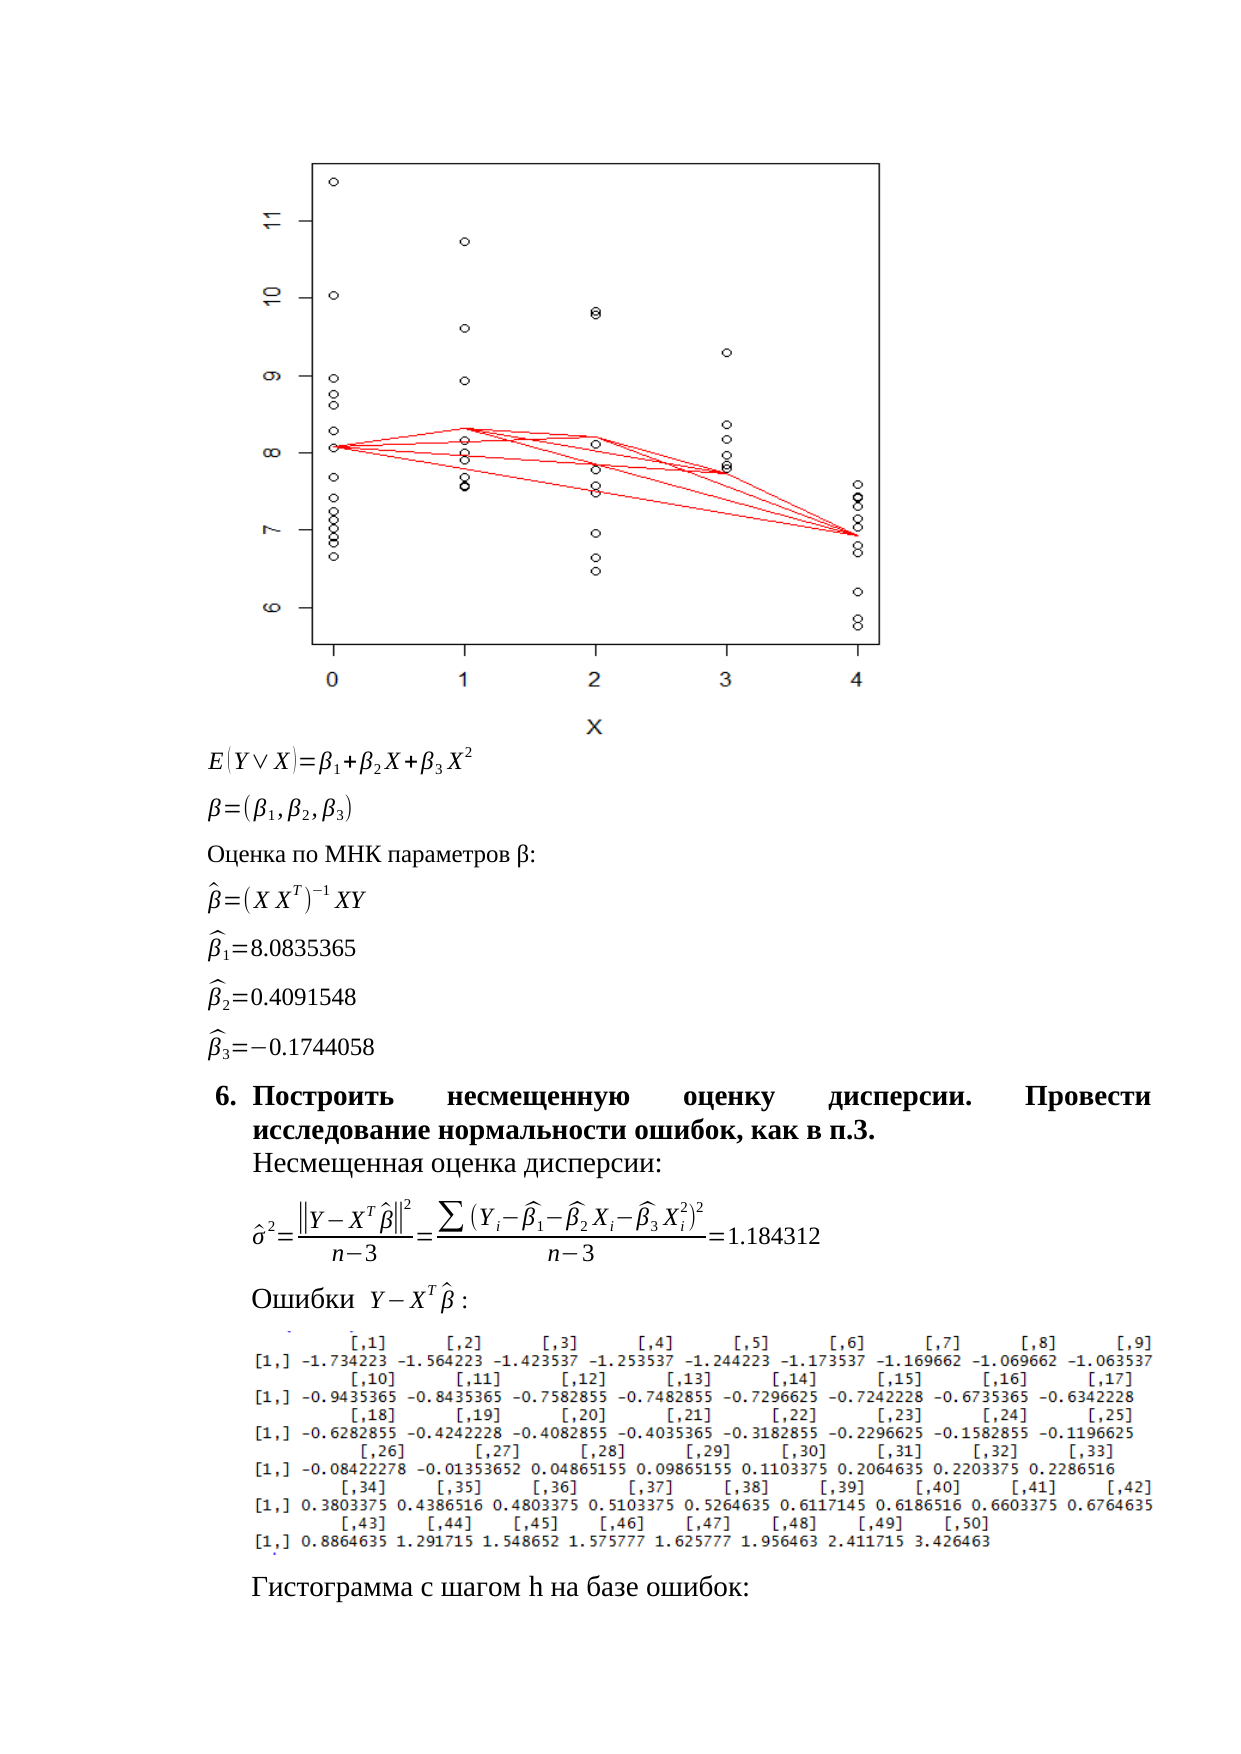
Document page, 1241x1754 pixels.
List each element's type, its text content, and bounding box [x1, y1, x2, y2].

list Построить несмещенную оценку дисперсии. Провести исследование нормальности ошибок, как в п.3. [215, 1078, 1152, 1145]
text Оценка по МНК параметров β: [207, 839, 1152, 867]
picture [252, 118, 893, 744]
list Ошибки : [207, 1281, 1152, 1314]
text Гистограмма с шагом h на базе ошибок: [207, 1569, 1152, 1603]
picture [251, 1331, 1163, 1555]
list Несмещенная оценка дисперсии: [252, 1145, 1152, 1179]
